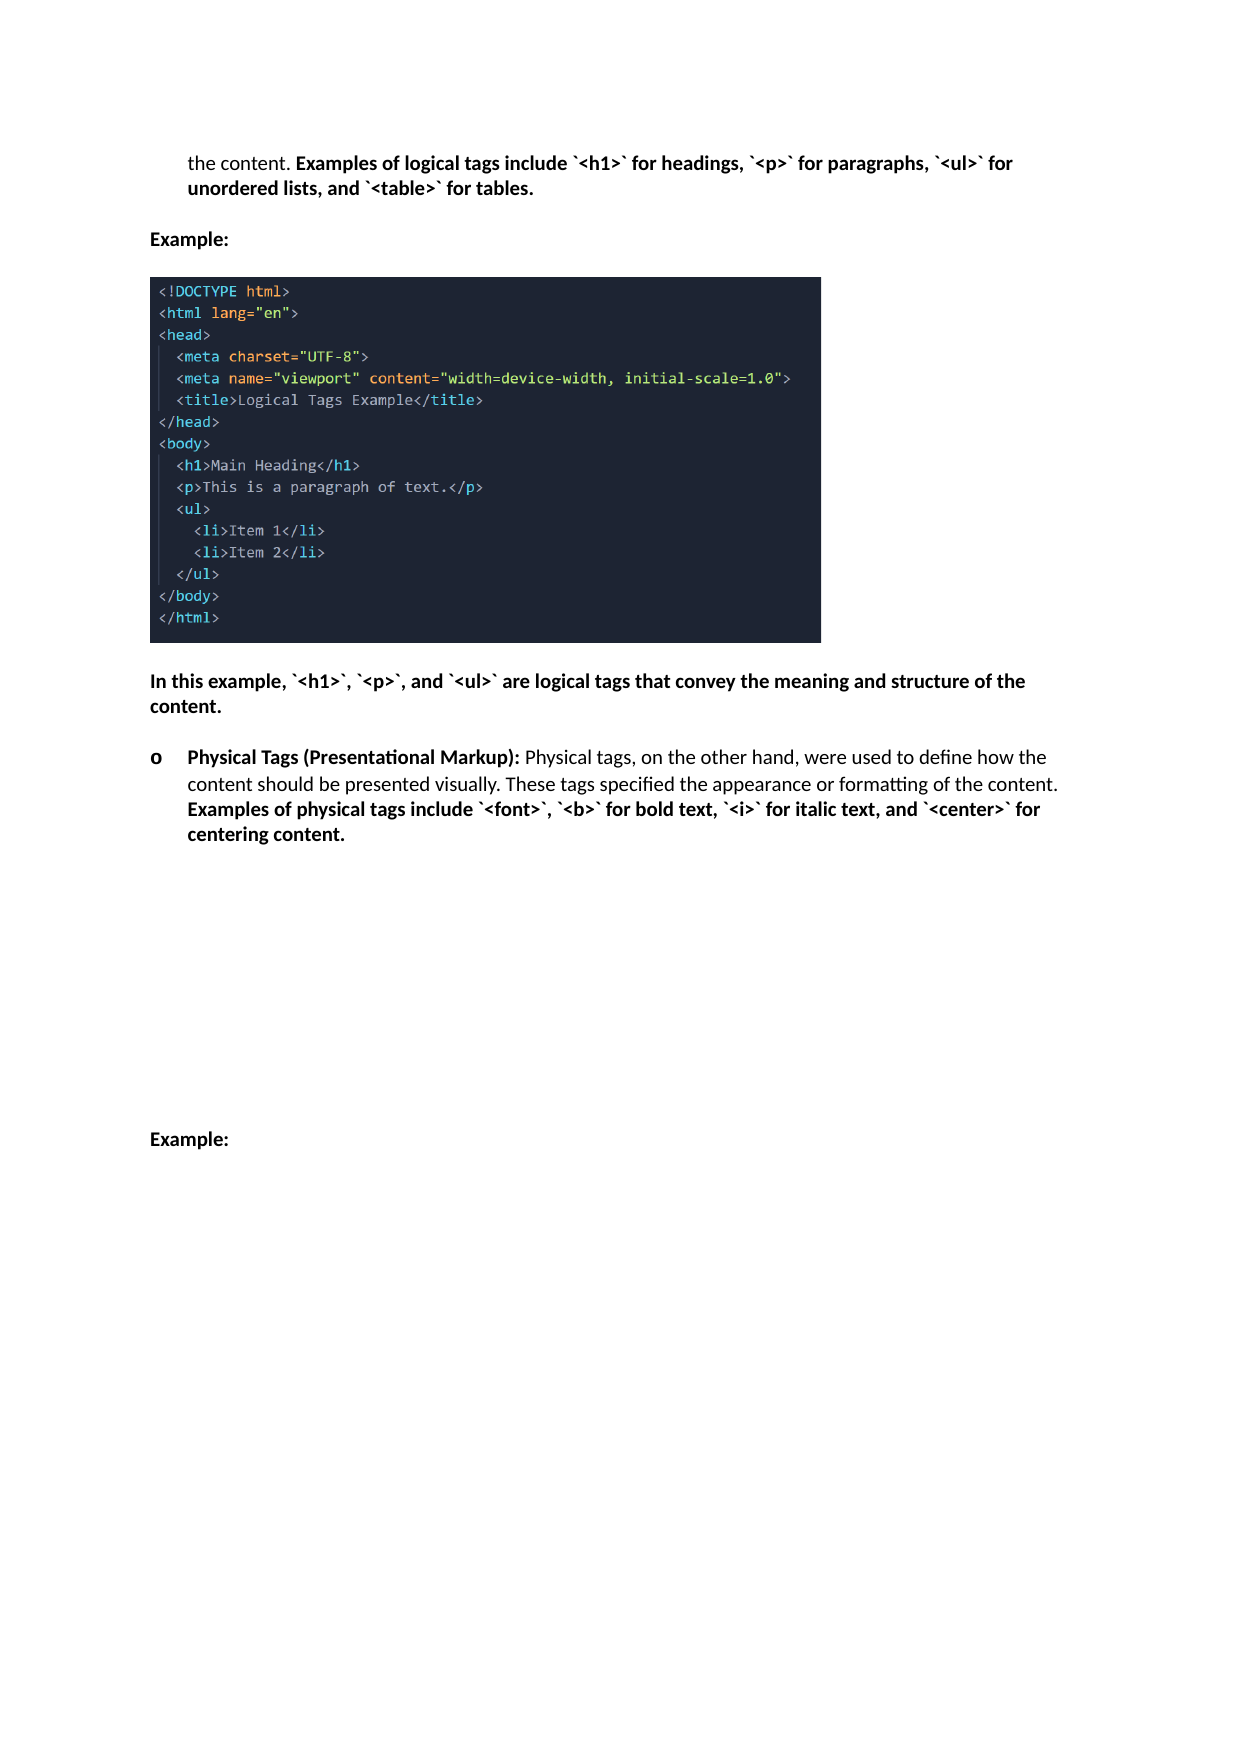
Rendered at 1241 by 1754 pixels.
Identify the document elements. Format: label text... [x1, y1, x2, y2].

text Example: [150, 226, 1090, 252]
picture [150, 277, 822, 643]
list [150, 150, 1090, 201]
text In this example, `<h1>`, `<p>`, and `<ul>` are logical tags that convey the meaning and structure of the content. [150, 668, 1090, 719]
list Physical Tags (Presentational Markup): Physical tags, on the other hand, were used to define how the content should be presented visually. These tags specified the appearance or formatting of the content. Examples of physical tags include `<font>`, `<b>` for bold text, `<i>` for italic text, and `<center>` for centering content. [150, 744, 1090, 847]
text Example: [150, 1127, 1090, 1152]
